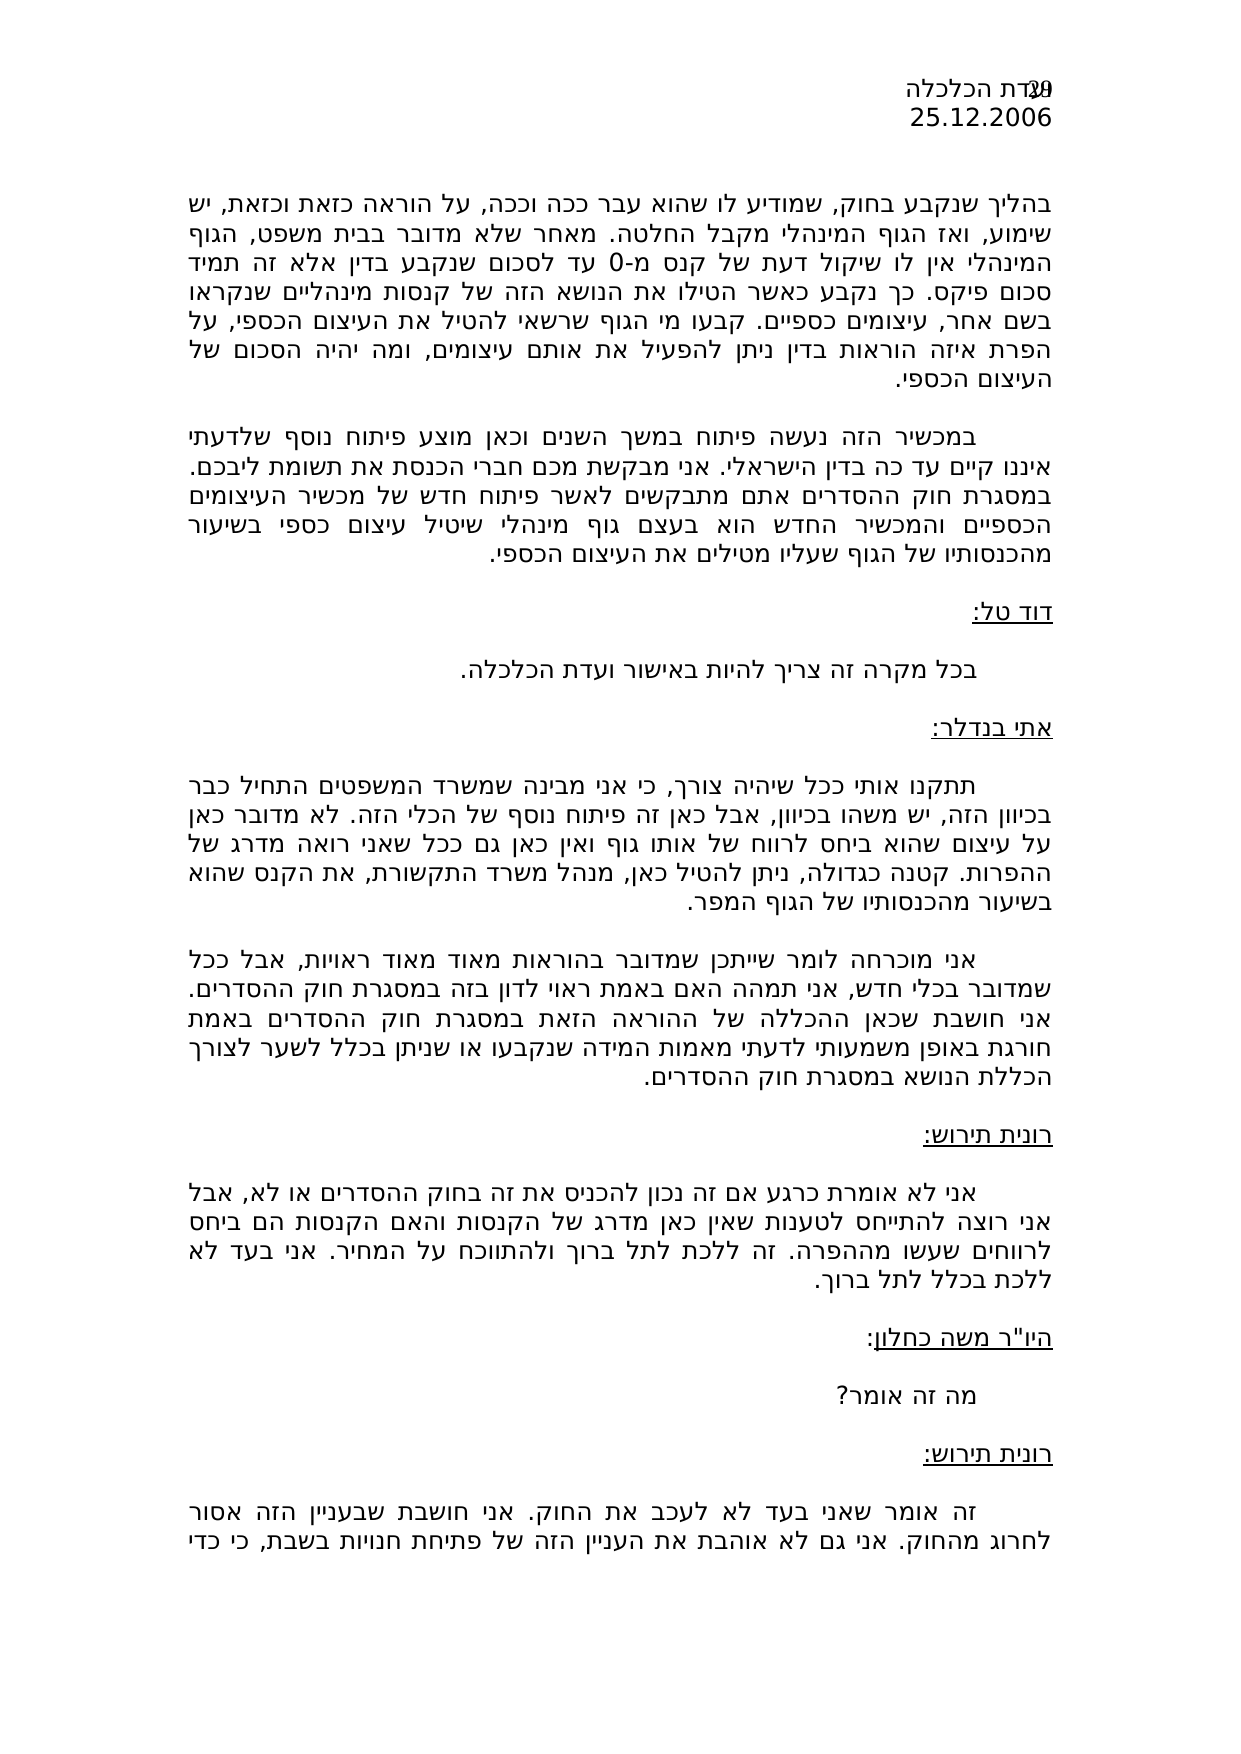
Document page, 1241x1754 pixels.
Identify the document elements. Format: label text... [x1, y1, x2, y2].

text אתי בנדלר: [187, 713, 1053, 742]
text במכשיר הזה נעשה פיתוח במשך השנים וכאן מוצע פיתוח נוסף שלדעתי איננו קיים עד כה בדין הישראלי. אני מבקשת מכם חברי הכנסת את תשומת ליבכם. במסגרת חוק ההסדרים אתם מתבקשים לאשר פיתוח חדש של מכשיר העיצומים הכספיים והמכשיר החדש הוא בעצם גוף מינהלי שיטיל עיצום כספי בשיעור מהכנסותיו של הגוף שעליו מטילים את העיצום הכספי. [187, 422, 1053, 568]
text דוד טל: [187, 597, 1053, 626]
text בכל מקרה זה צריך להיות באישור ועדת הכלכלה. [187, 655, 1053, 684]
text רונית תירוש: [187, 1120, 1053, 1149]
text תתקנו אותי ככל שיהיה צורך, כי אני מבינה שמשרד המשפטים התחיל כבר בכיוון הזה, יש משהו בכיוון, אבל כאן זה פיתוח נוסף של הכלי הזה. לא מדובר כאן על עיצום שהוא ביחס לרווח של אותו גוף ואין כאן גם ככל שאני רואה מדרג של ההפרות. קטנה כגדולה, ניתן להטיל כאן, מנהל משרד התקשורת, את הקנס שהוא בשיעור מהכנסותיו של הגוף המפר. [187, 771, 1053, 917]
text אני מוכרחה לומר שייתכן שמדובר בהוראות מאוד מאוד ראויות, אבל ככל שמדובר בכלי חדש, אני תמהה האם באמת ראוי לדון בזה במסגרת חוק ההסדרים. אני חושבת שכאן ההכללה של ההוראה הזאת במסגרת חוק ההסדרים באמת חורגת באופן משמעותי לדעתי מאמות המידה שנקבעו או שניתן בכלל לשער לצורך הכללת הנושא במסגרת חוק ההסדרים. [187, 945, 1053, 1091]
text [187, 1497, 1053, 1555]
text מה זה אומר? [187, 1381, 1053, 1410]
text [187, 189, 1053, 394]
text אני לא אומרת כרגע אם זה נכון להכניס את זה בחוק ההסדרים או לא, אבל אני רוצה להתייחס לטענות שאין כאן מדרג של הקנסות והאם הקנסות הם ביחס לרווחים שעשו מההפרה. זה ללכת לתל ברוך ולהתווכח על המחיר. אני בעד לא ללכת בכלל לתל ברוך. [187, 1178, 1053, 1294]
text רונית תירוש: [187, 1439, 1053, 1468]
text היו"ר משה כחלון: [187, 1323, 1053, 1352]
